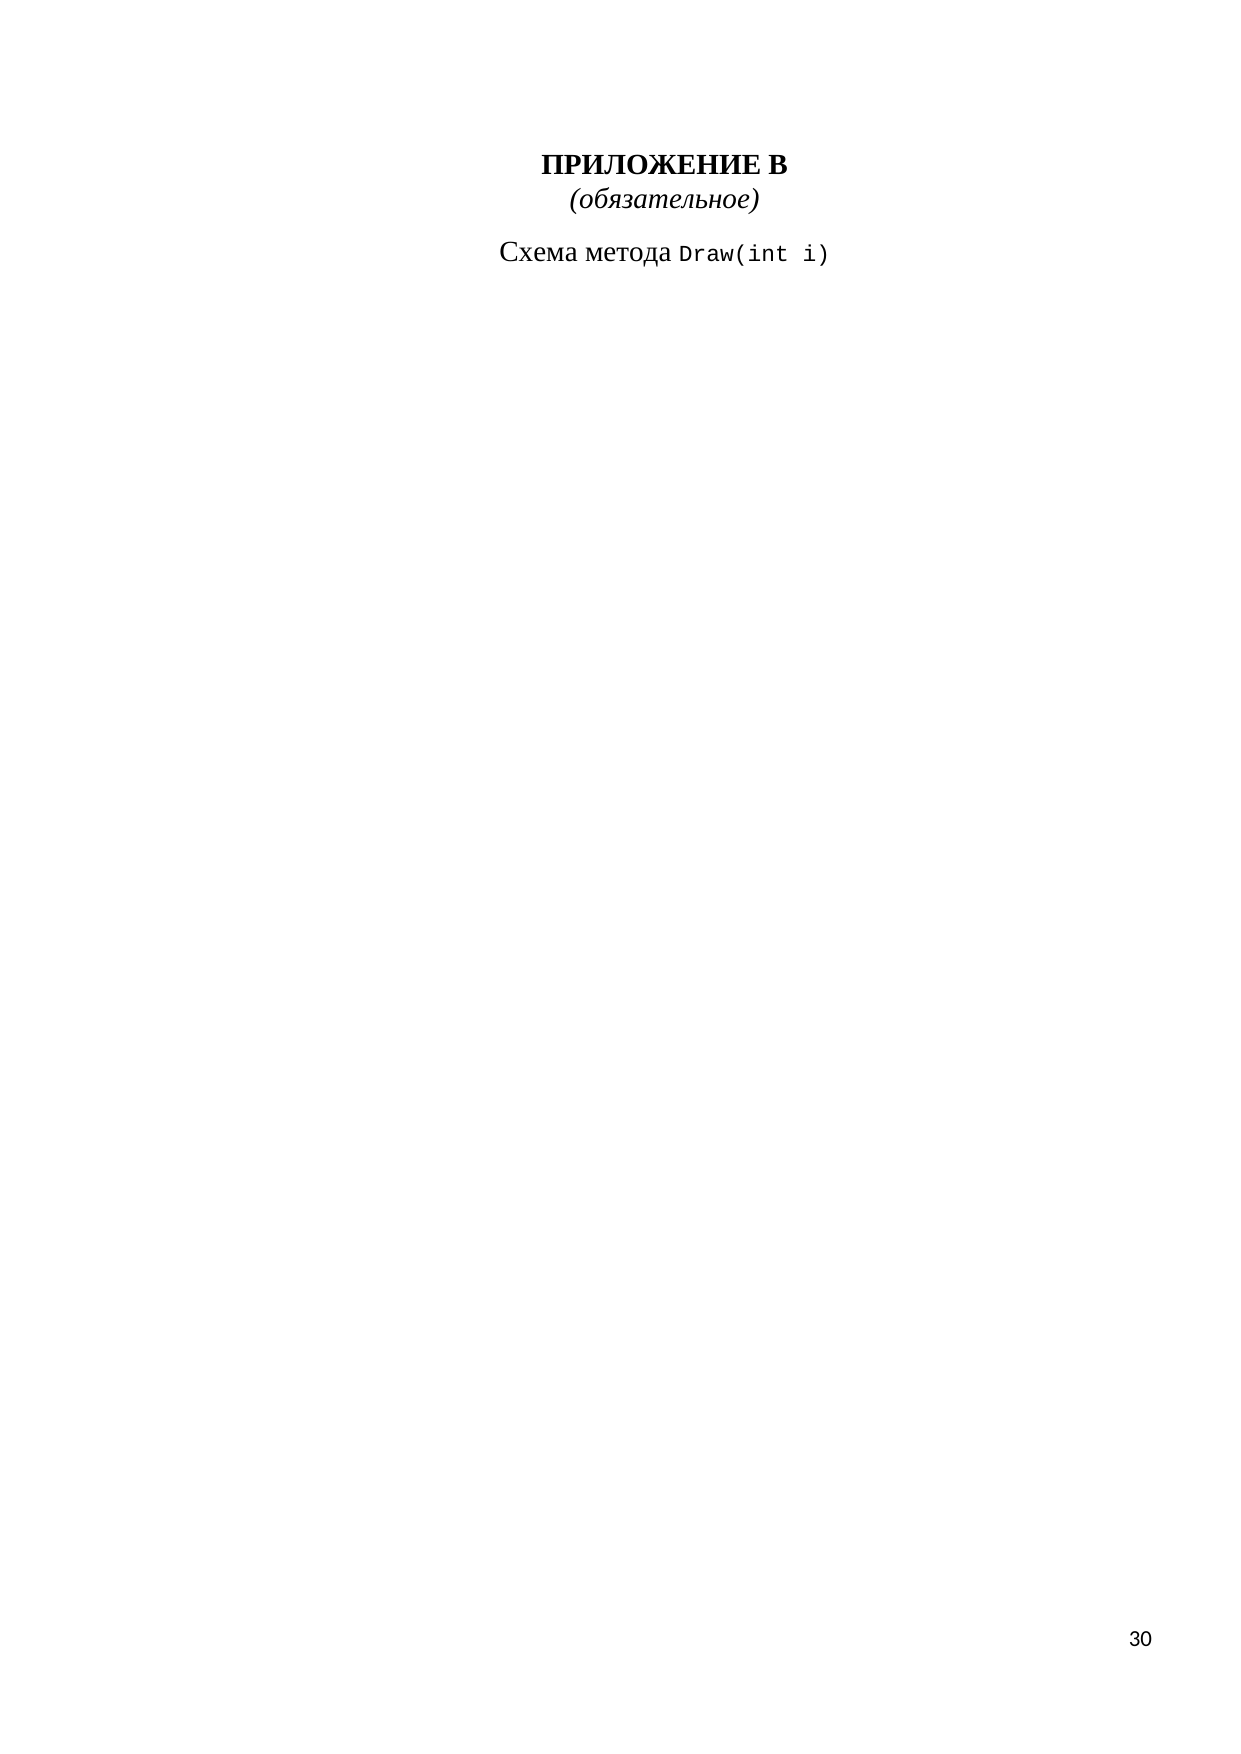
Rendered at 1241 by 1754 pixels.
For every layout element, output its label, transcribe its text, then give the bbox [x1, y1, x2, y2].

text Схема метода Draw(int i) [177, 234, 1152, 268]
subtitle ПРИЛОЖЕНИЕ В [177, 147, 1152, 181]
text (обязательное) [177, 181, 1152, 214]
